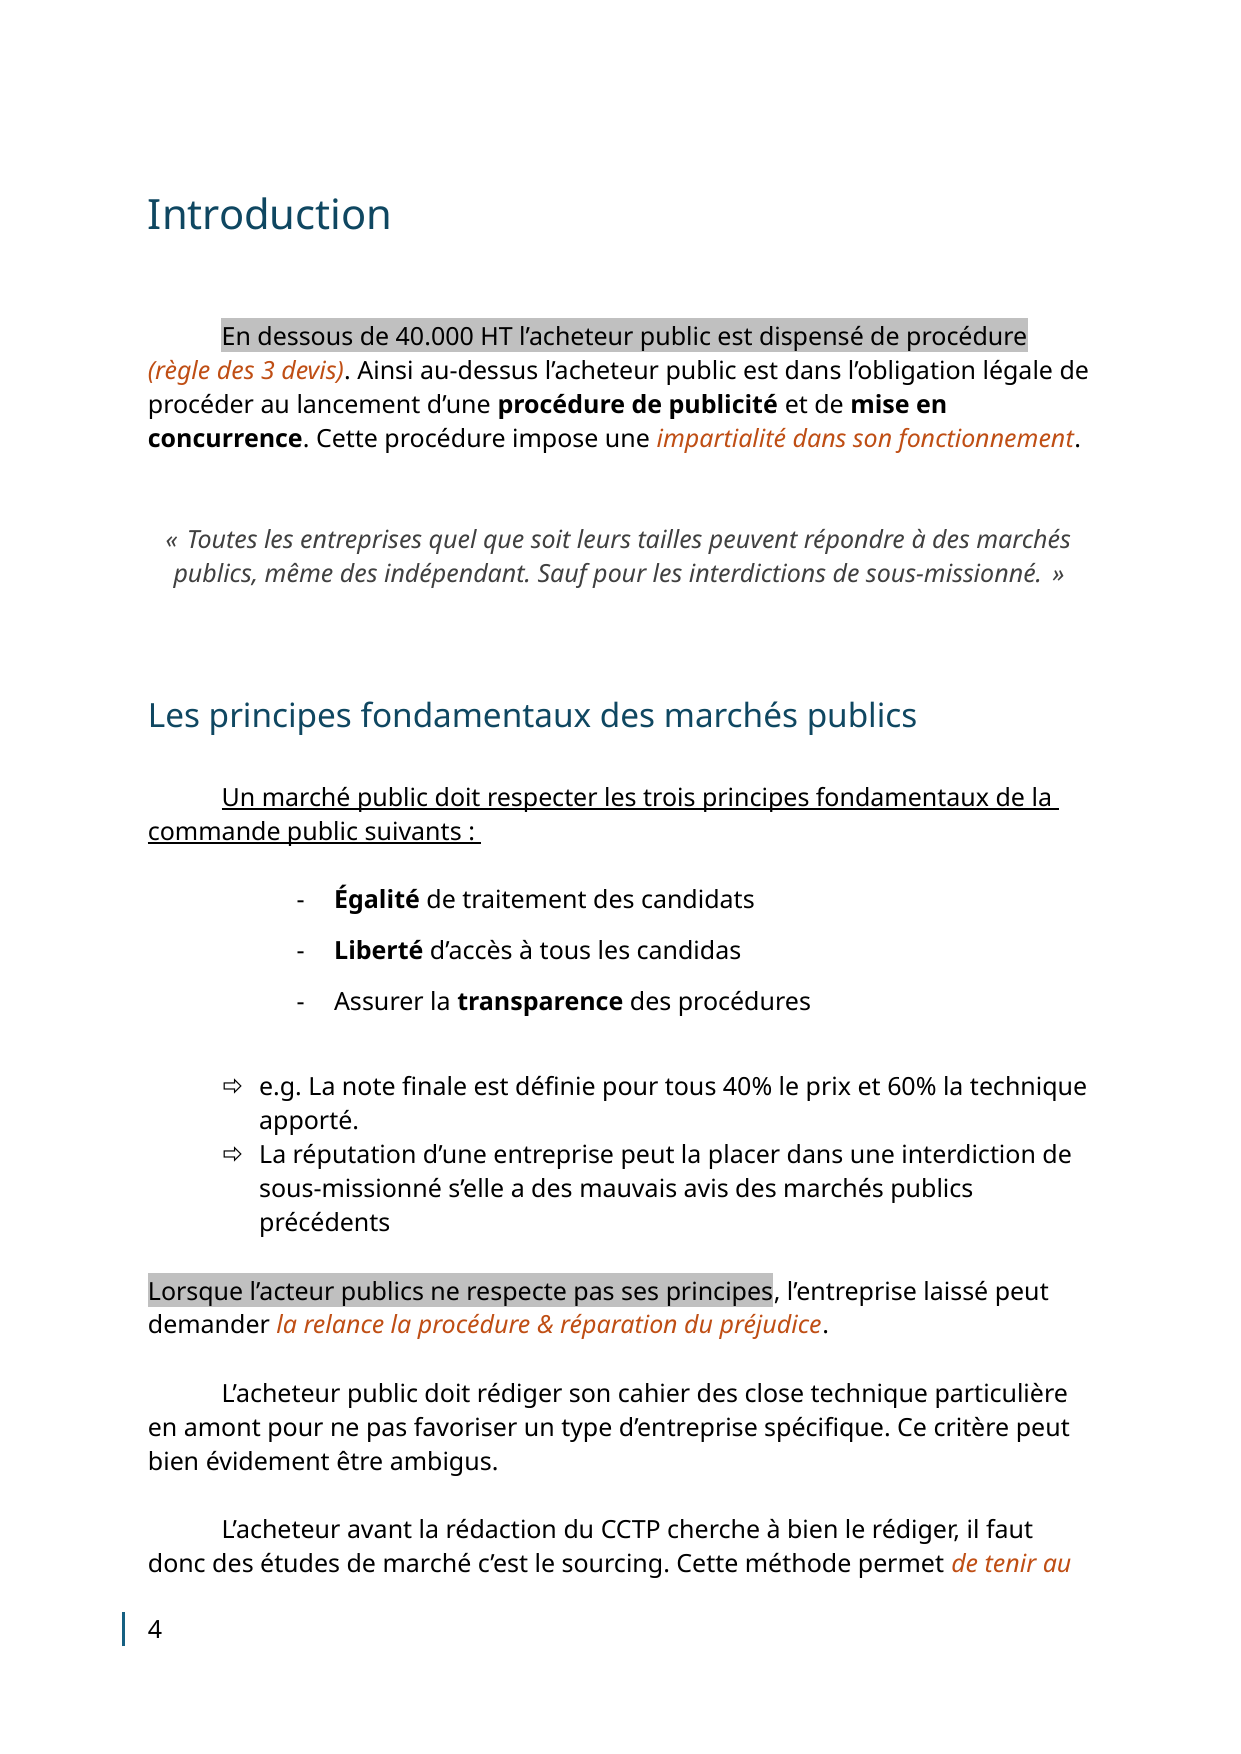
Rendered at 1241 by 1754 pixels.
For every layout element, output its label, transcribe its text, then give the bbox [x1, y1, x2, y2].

text Lorsque l’acteur publics ne respecte pas ses principes, l’entreprise laissé peut demander la relance la procédure & réparation du préjudice. [148, 1273, 1093, 1341]
list Assurer la transparence des procédures [296, 984, 1093, 1018]
text L’acheteur public doit rédiger son cahier des close technique particulière en amont pour ne pas favoriser un type d’entreprise spécifique. Ce critère peut bien évidement être ambigus. [148, 1375, 1093, 1477]
list Égalité de traitement des candidats [296, 882, 1093, 916]
text « Toutes les entreprises quel que soit leurs tailles peuvent répondre à des marchés publics, même des indépendant. Sauf pour les interdictions de sous-missionné. » [148, 522, 1093, 590]
subtitle Les principes fondamentaux des marchés publics [148, 692, 1093, 737]
list Liberté d’accès à tous les candidas [296, 933, 1093, 967]
subtitle Introduction [148, 185, 1093, 242]
list e.g. La note finale est définie pour tous 40% le prix et 60% la technique apporté. [221, 1069, 1093, 1137]
text Un marché public doit respecter les trois principes fondamentaux de la commande public suivants : [148, 779, 1093, 847]
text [148, 1512, 1093, 1580]
text En dessous de 40.000 HT l’acheteur public est dispensé de procédure (règle des 3 devis). Ainsi au-dessus l’acheteur public est dans l’obligation légale de procéder au lancement d’une procédure de publicité et de mise en concurrence. Cette procédure impose une impartialité dans son fonctionnement. [148, 318, 1093, 454]
list La réputation d’une entreprise peut la placer dans une interdiction de sous-missionné s’elle a des mauvais avis des marchés publics précédents [221, 1137, 1093, 1239]
